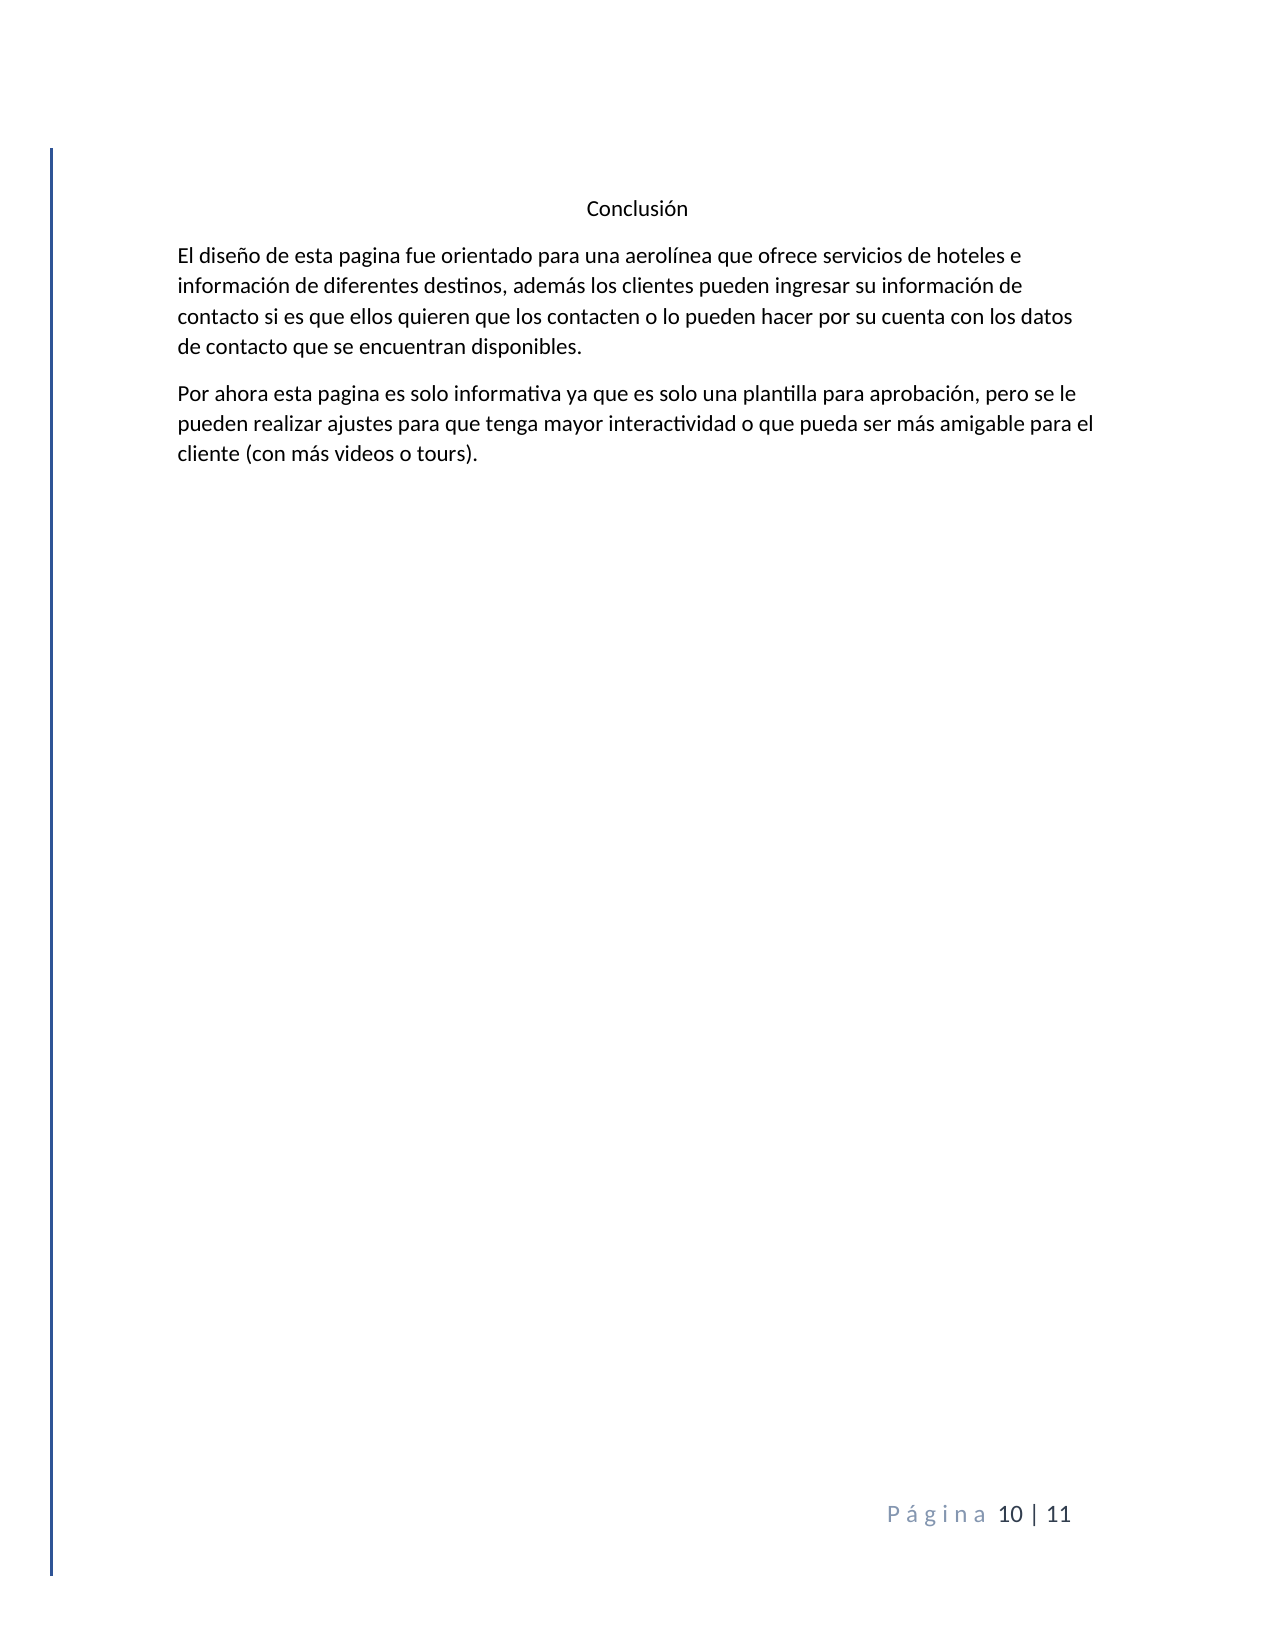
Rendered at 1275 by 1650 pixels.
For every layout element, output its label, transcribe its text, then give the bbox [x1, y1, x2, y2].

text Por ahora esta pagina es solo informativa ya que es solo una plantilla para aprobación, pero se le pueden realizar ajustes para que tenga mayor interactividad o que pueda ser más amigable para el cliente (con más videos o tours). [177, 379, 1098, 467]
text Conclusión [177, 194, 1098, 222]
text El diseño de esta pagina fue orientado para una aerolínea que ofrece servicios de hoteles e información de diferentes destinos, además los clientes pueden ingresar su información de contacto si es que ellos quieren que los contacten o lo pueden hacer por su cuenta con los datos de contacto que se encuentran disponibles. [177, 241, 1098, 360]
